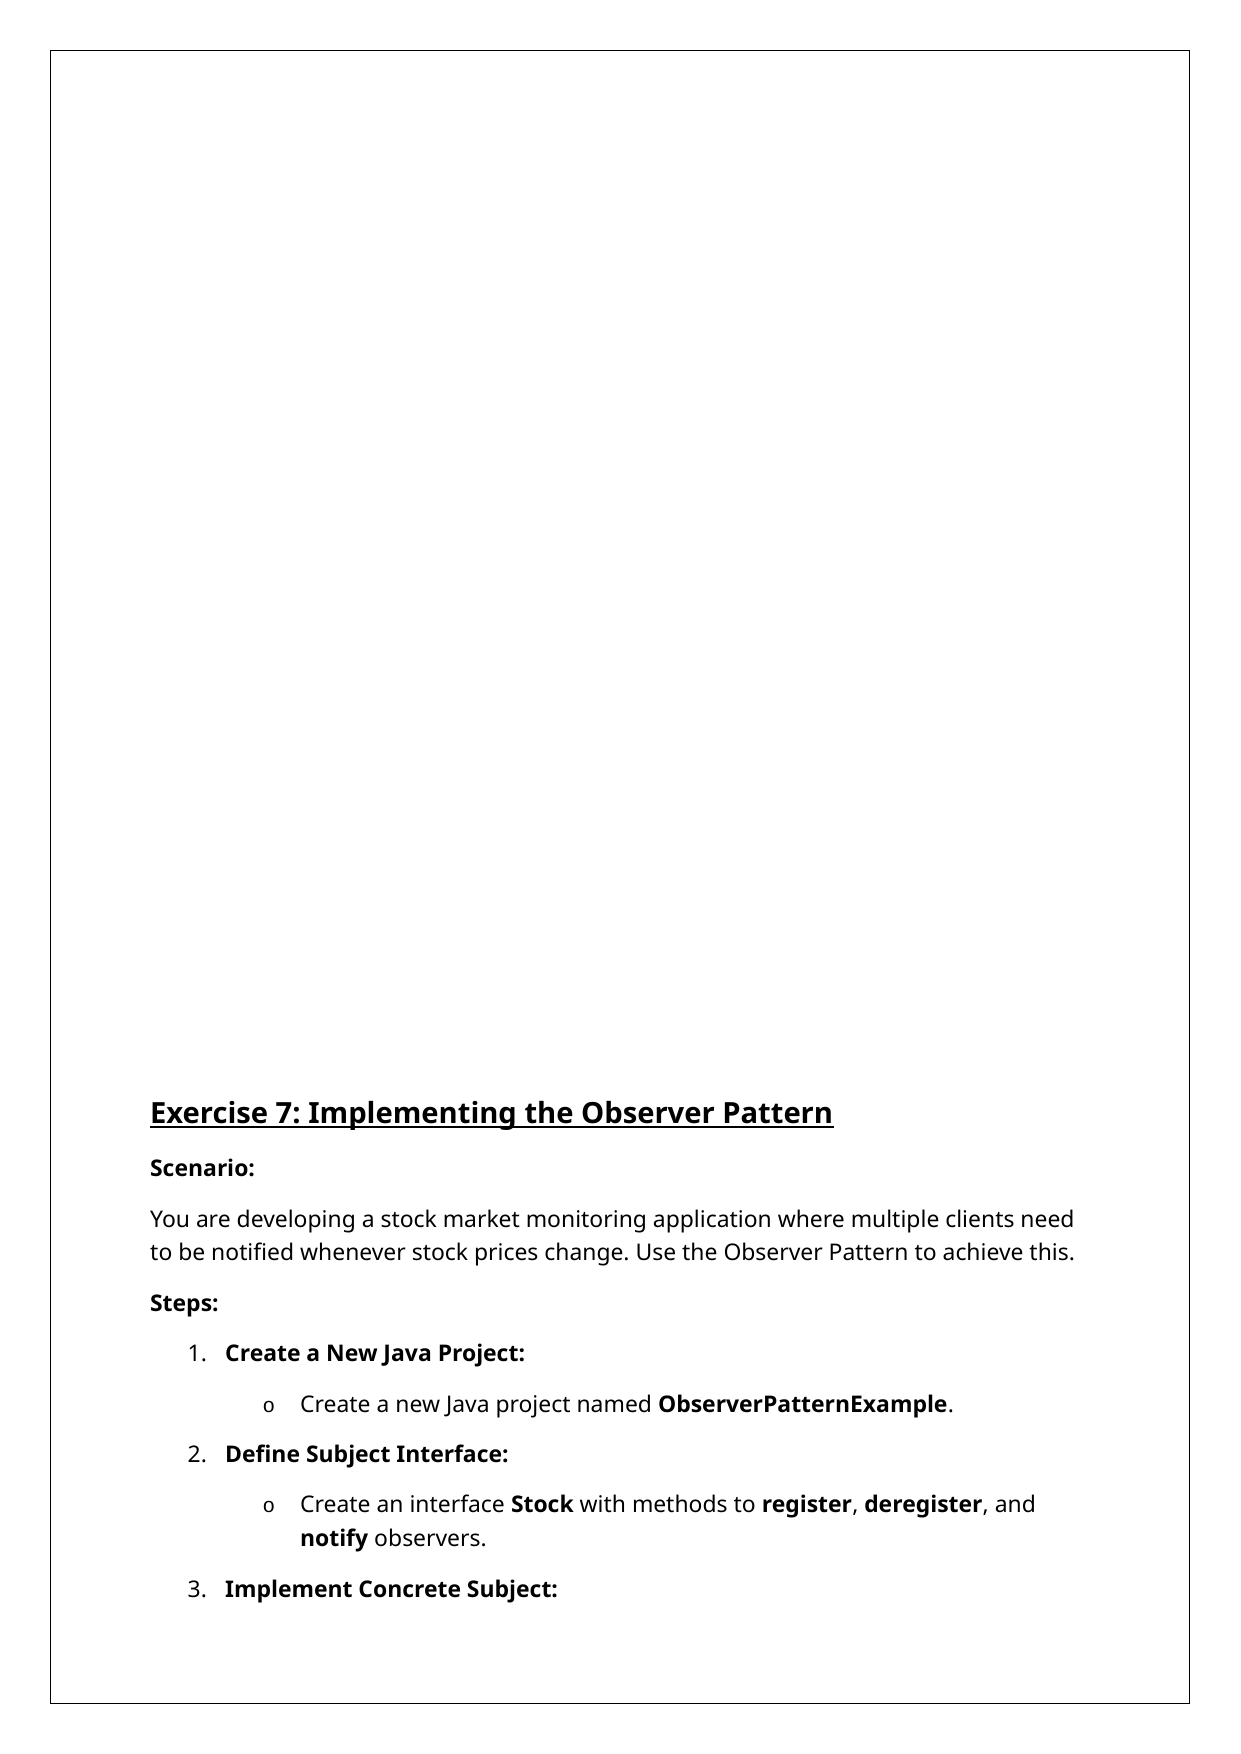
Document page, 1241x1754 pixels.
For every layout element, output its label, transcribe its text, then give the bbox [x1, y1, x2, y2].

list Implement Concrete Subject: [187, 1572, 1090, 1604]
list Create a New Java Project: [187, 1337, 1090, 1368]
text Steps: [150, 1287, 1090, 1318]
list Create an interface Stock with methods to register, deregister, and notify observers. [262, 1488, 1090, 1553]
list Define Subject Interface: [187, 1438, 1090, 1469]
text You are developing a stock market monitoring application where multiple clients need to be notified whenever stock prices change. Use the Observer Pattern to achieve this. [150, 1202, 1090, 1267]
list Create a new Java project named ObserverPatternExample. [262, 1387, 1090, 1419]
text Scenario: [150, 1152, 1090, 1183]
text Exercise 7: Implementing the Observer Pattern [150, 1093, 1090, 1132]
